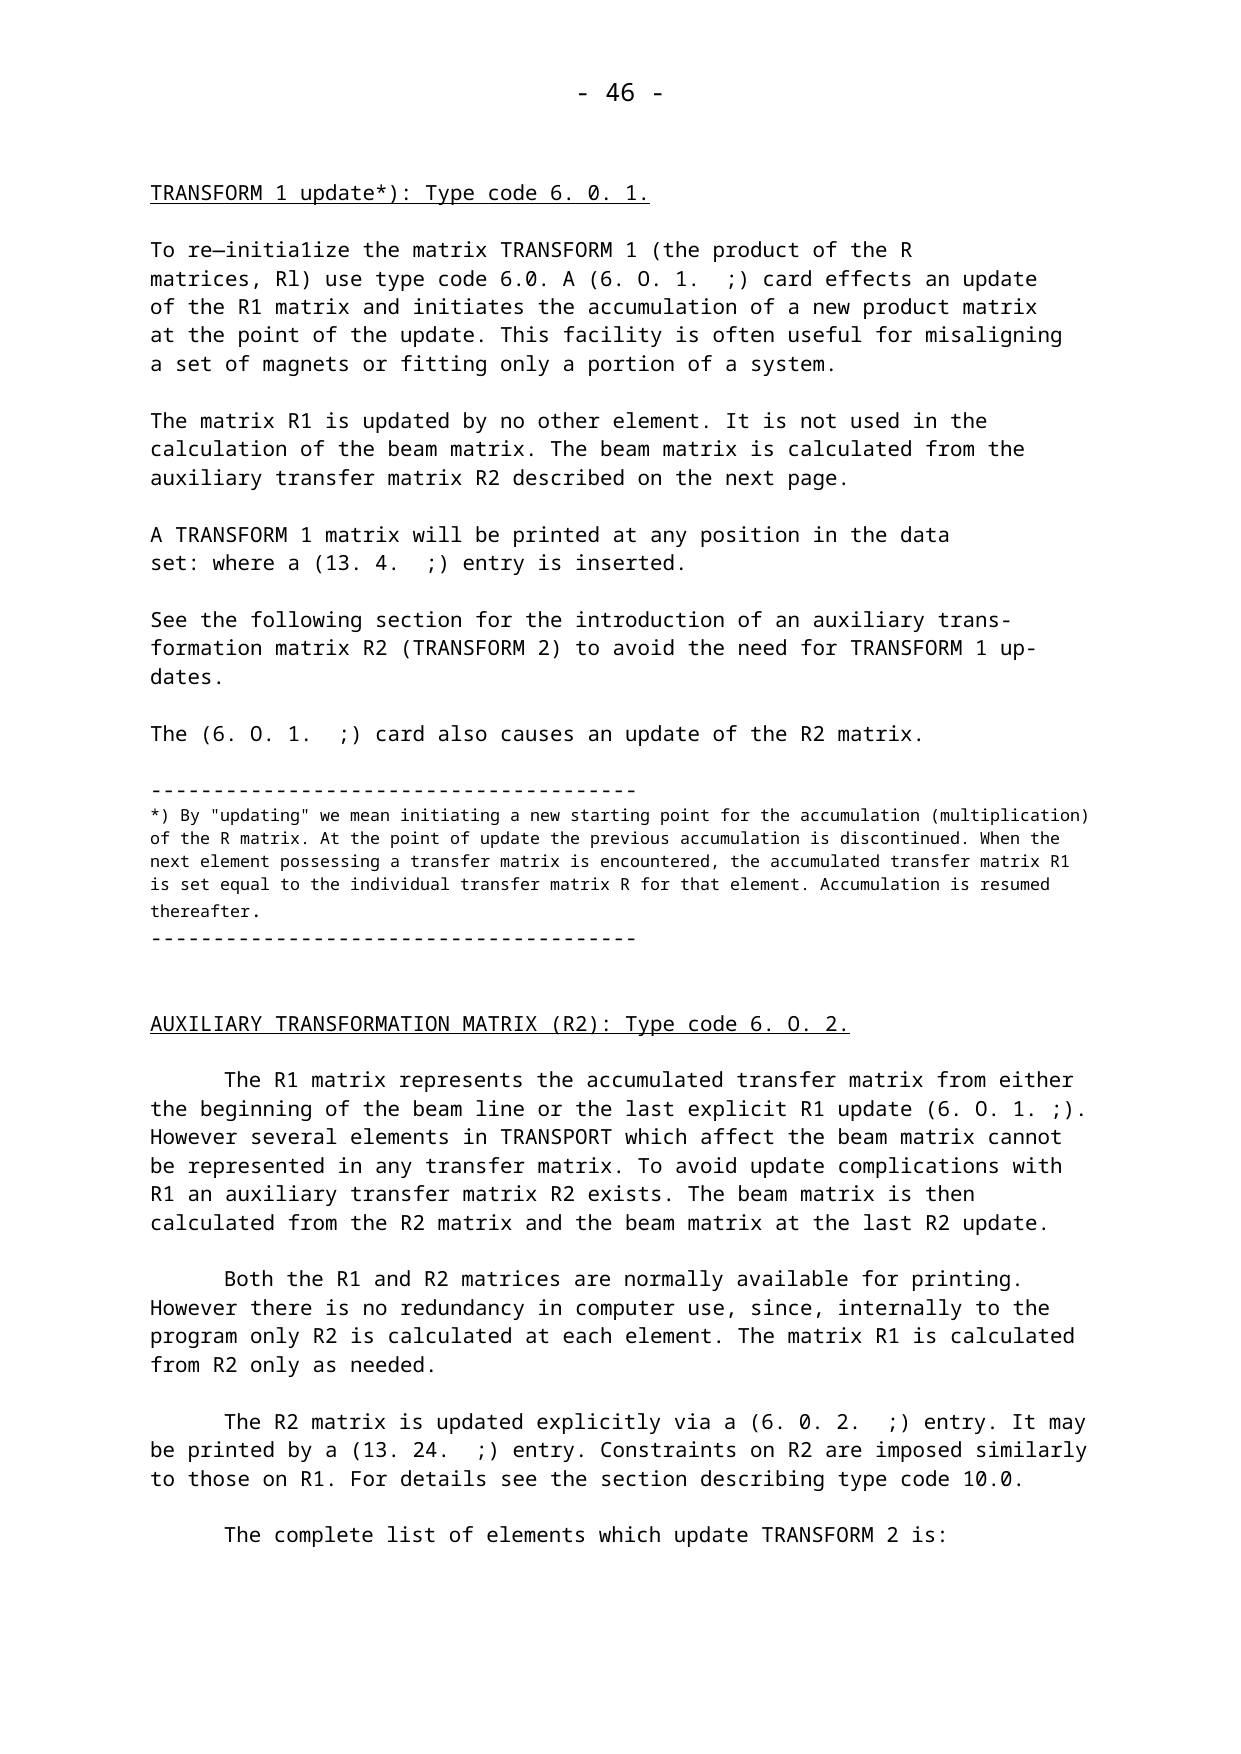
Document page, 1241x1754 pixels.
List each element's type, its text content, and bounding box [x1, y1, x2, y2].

text *) By "updating" we mean initiating a new starting point for the accumulation (multiplication) of the R matrix. At the point of update the previous accumulation is discontinued. When the next element possessing a transfer matrix is encountered, the accumulated transfer matrix R1 is set equal to the individual transfer matrix R for that element. Accumulation is resumed thereafter. [150, 804, 1090, 923]
text calculation of the beam matrix. The beam matrix is calculated from the [150, 434, 1090, 463]
text from R2 only as needed. [150, 1350, 1090, 1378]
text the beginning of the beam line or the last explicit R1 update (6. O. 1. ;). However several elements in TRANSPORT which affect the beam matrix cannot [150, 1094, 1090, 1151]
text auxiliary transfer matrix R2 described on the next page. [150, 463, 1090, 491]
text To re—initia1ize the matrix TRANSFORM 1 (the product of the R [150, 235, 1090, 264]
text TRANSFORM 1 update*): Type code 6. 0. 1. [150, 178, 1090, 207]
text --------------------------------------- [150, 923, 1090, 952]
text program only R2 is calculated at each element. The matrix R1 is calculated [150, 1321, 1090, 1350]
text A TRANSFORM 1 matrix will be printed at any position in the data [150, 520, 1090, 548]
text formation matrix R2 (TRANSFORM 2) to avoid the need for TRANSFORM 1 up- [150, 633, 1090, 662]
text The R1 matrix represents the accumulated transfer matrix from either [150, 1066, 1090, 1094]
text --------------------------------------- [150, 776, 1090, 804]
text The complete list of elements which update TRANSFORM 2 is: [150, 1521, 1090, 1549]
text The (6. O. 1. ;) card also causes an update of the R2 matrix. [150, 719, 1090, 747]
text dates. [150, 662, 1090, 690]
text The R2 matrix is updated explicitly via a (6. 0. 2. ;) entry. It may be printed by a (13. 24. ;) entry. Constraints on R2 are imposed similarly to those on R1. For details see the section describing type code 10.0. [150, 1407, 1090, 1492]
text calculated from the R2 matrix and the beam matrix at the last R2 update. [150, 1208, 1090, 1236]
text a set of magnets or fitting only a portion of a system. [150, 349, 1090, 377]
text matrices, Rl) use type code 6.0. A (6. O. 1. ;) card effects an update [150, 264, 1090, 292]
text Both the R1 and R2 matrices are normally available for printing. However there is no redundancy in computer use, since, internally to the [150, 1264, 1090, 1321]
text AUXILIARY TRANSFORMATION MATRIX (R2): Type code 6. O. 2. [150, 1009, 1090, 1037]
text set: where a (13. 4. ;) entry is inserted. [150, 548, 1090, 577]
text See the following section for the introduction of an auxiliary trans- [150, 605, 1090, 633]
text of the R1 matrix and initiates the accumulation of a new product matrix [150, 292, 1090, 321]
text be represented in any transfer matrix. To avoid update complications with R1 an auxiliary transfer matrix R2 exists. The beam matrix is then [150, 1151, 1090, 1208]
text at the point of the update. This facility is often useful for misaligning [150, 321, 1090, 349]
text The matrix R1 is updated by no other element. It is not used in the [150, 406, 1090, 434]
